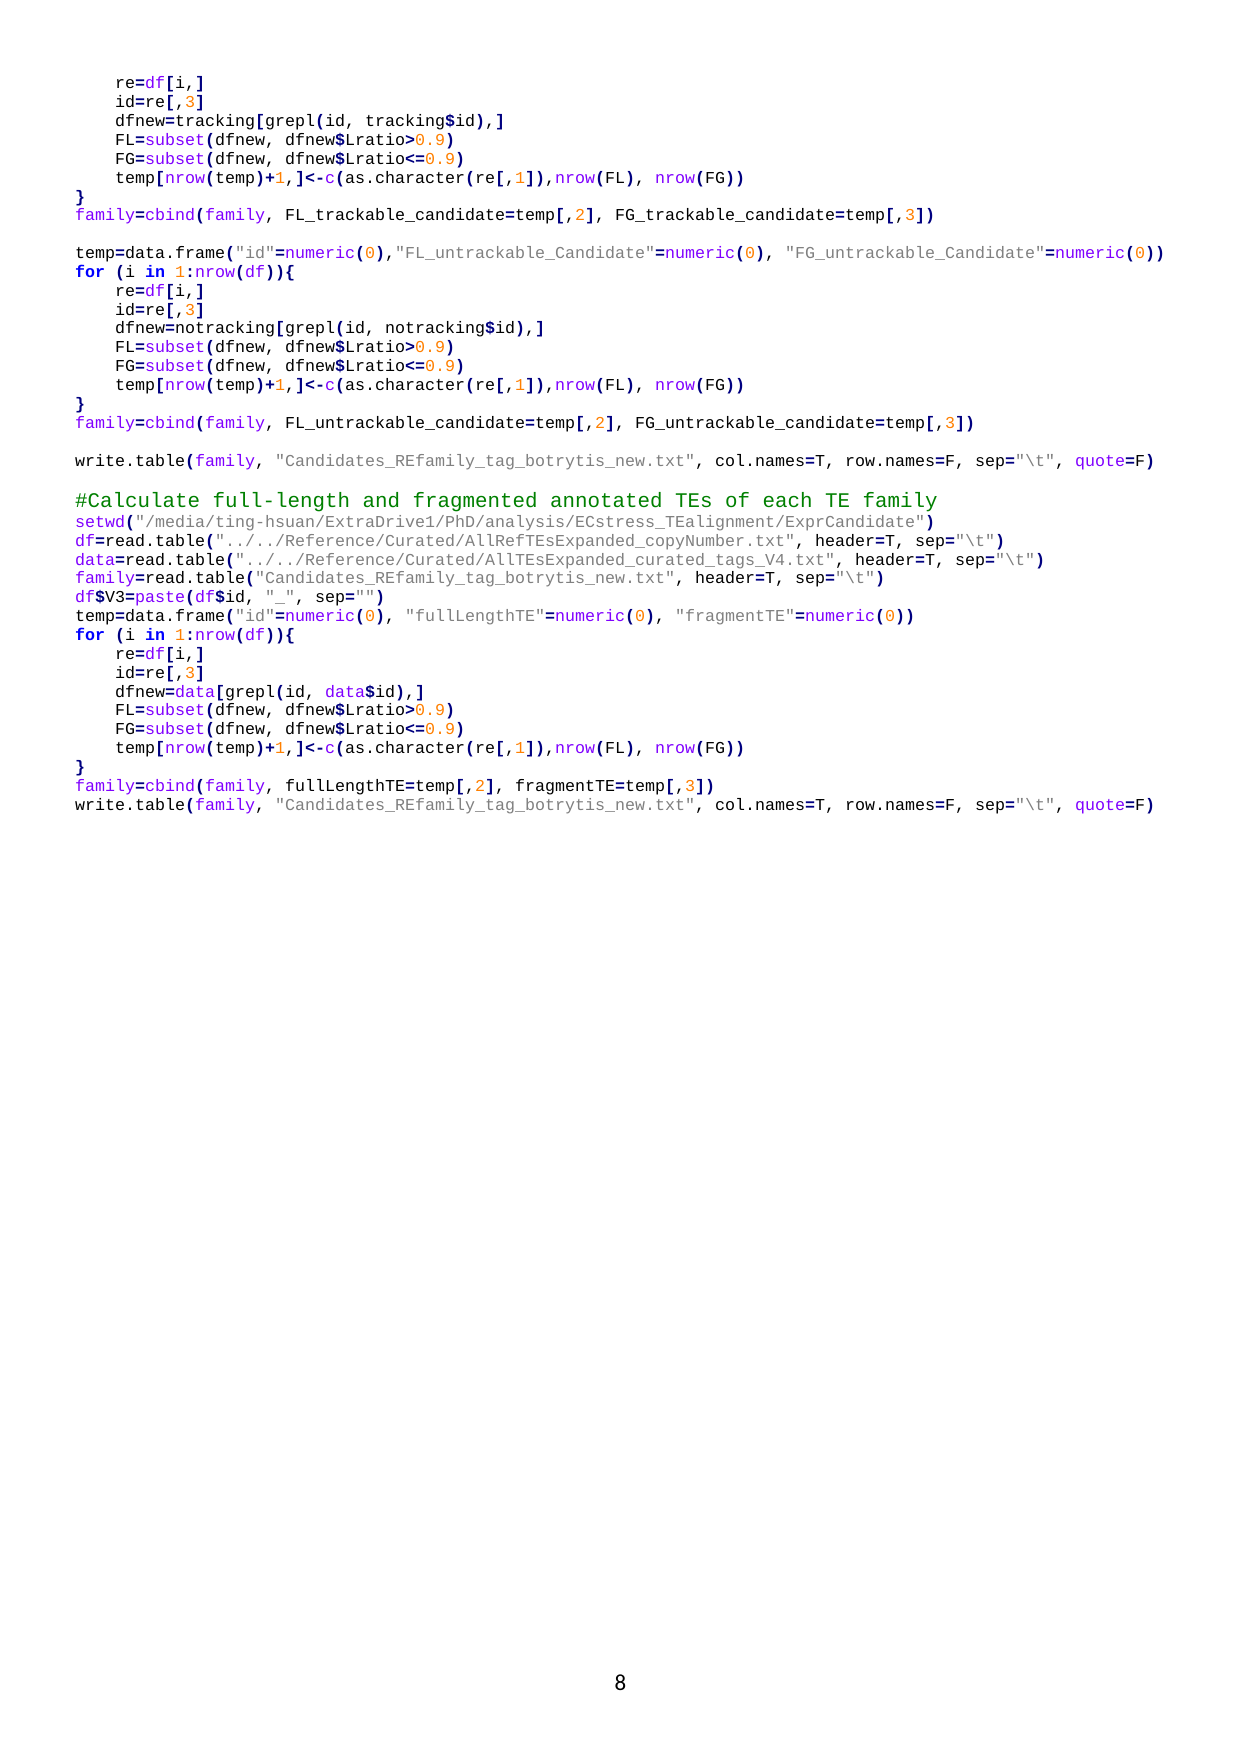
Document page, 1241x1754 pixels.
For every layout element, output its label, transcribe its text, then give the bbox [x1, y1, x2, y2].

text temp=data.frame("id"=numeric(0),"FL_untrackable_Candidate"=numeric(0), "FG_untrackable_Candidate"=numeric(0)) [75, 245, 1165, 263]
text temp=data.frame("id"=numeric(0), "fullLengthTE"=numeric(0), "fragmentTE"=numeric(0)) [75, 608, 1165, 627]
text data=read.table("../../Reference/Curated/AllTEsExpanded_curated_tags_V4.txt", header=T, sep="\t") [75, 551, 1165, 570]
text } [75, 758, 1165, 777]
text dfnew=notracking[grepl(id, notracking$id),] [75, 320, 1165, 339]
text id=re[,3] [75, 664, 1165, 683]
text FG=subset(dfnew, dfnew$Lratio<=0.9) [75, 721, 1165, 740]
text write.table(family, "Candidates_REfamily_tag_botrytis_new.txt", col.names=T, row.names=F, sep="\t", quote=F) [75, 452, 1165, 471]
text } [75, 396, 1165, 414]
text dfnew=data[grepl(id, data$id),] [75, 683, 1165, 702]
text #Calculate full-length and fragmented annotated TEs of each TE family [75, 490, 1165, 513]
text df$V3=paste(df$id, "_", sep="") [75, 589, 1165, 608]
text for (i in 1:nrow(df)){ [75, 627, 1165, 645]
text family=cbind(family, fullLengthTE=temp[,2], fragmentTE=temp[,3]) [75, 777, 1165, 796]
text FL=subset(dfnew, dfnew$Lratio>0.9) [75, 339, 1165, 358]
text temp[nrow(temp)+1,]<-c(as.character(re[,1]),nrow(FL), nrow(FG)) [75, 377, 1165, 396]
text re=df[i,] [75, 75, 1165, 94]
text setwd("/media/ting-hsuan/ExtraDrive1/PhD/analysis/ECstress_TEalignment/ExprCandidate") [75, 513, 1165, 532]
text } [75, 188, 1165, 207]
text temp[nrow(temp)+1,]<-c(as.character(re[,1]),nrow(FL), nrow(FG)) [75, 169, 1165, 188]
text dfnew=tracking[grepl(id, tracking$id),] [75, 113, 1165, 132]
text re=df[i,] [75, 282, 1165, 301]
text re=df[i,] [75, 645, 1165, 664]
text family=cbind(family, FL_untrackable_candidate=temp[,2], FG_untrackable_candidate=temp[,3]) [75, 414, 1165, 433]
text FL=subset(dfnew, dfnew$Lratio>0.9) [75, 132, 1165, 150]
text FG=subset(dfnew, dfnew$Lratio<=0.9) [75, 358, 1165, 377]
text for (i in 1:nrow(df)){ [75, 263, 1165, 282]
text id=re[,3] [75, 301, 1165, 320]
text df=read.table("../../Reference/Curated/AllRefTEsExpanded_copyNumber.txt", header=T, sep="\t") [75, 532, 1165, 551]
text temp[nrow(temp)+1,]<-c(as.character(re[,1]),nrow(FL), nrow(FG)) [75, 740, 1165, 758]
text FG=subset(dfnew, dfnew$Lratio<=0.9) [75, 150, 1165, 169]
text id=re[,3] [75, 94, 1165, 113]
text family=cbind(family, FL_trackable_candidate=temp[,2], FG_trackable_candidate=temp[,3]) [75, 207, 1165, 226]
text family=read.table("Candidates_REfamily_tag_botrytis_new.txt", header=T, sep="\t") [75, 570, 1165, 589]
text FL=subset(dfnew, dfnew$Lratio>0.9) [75, 702, 1165, 721]
text write.table(family, "Candidates_REfamily_tag_botrytis_new.txt", col.names=T, row.names=F, sep="\t", quote=F) [75, 796, 1165, 815]
